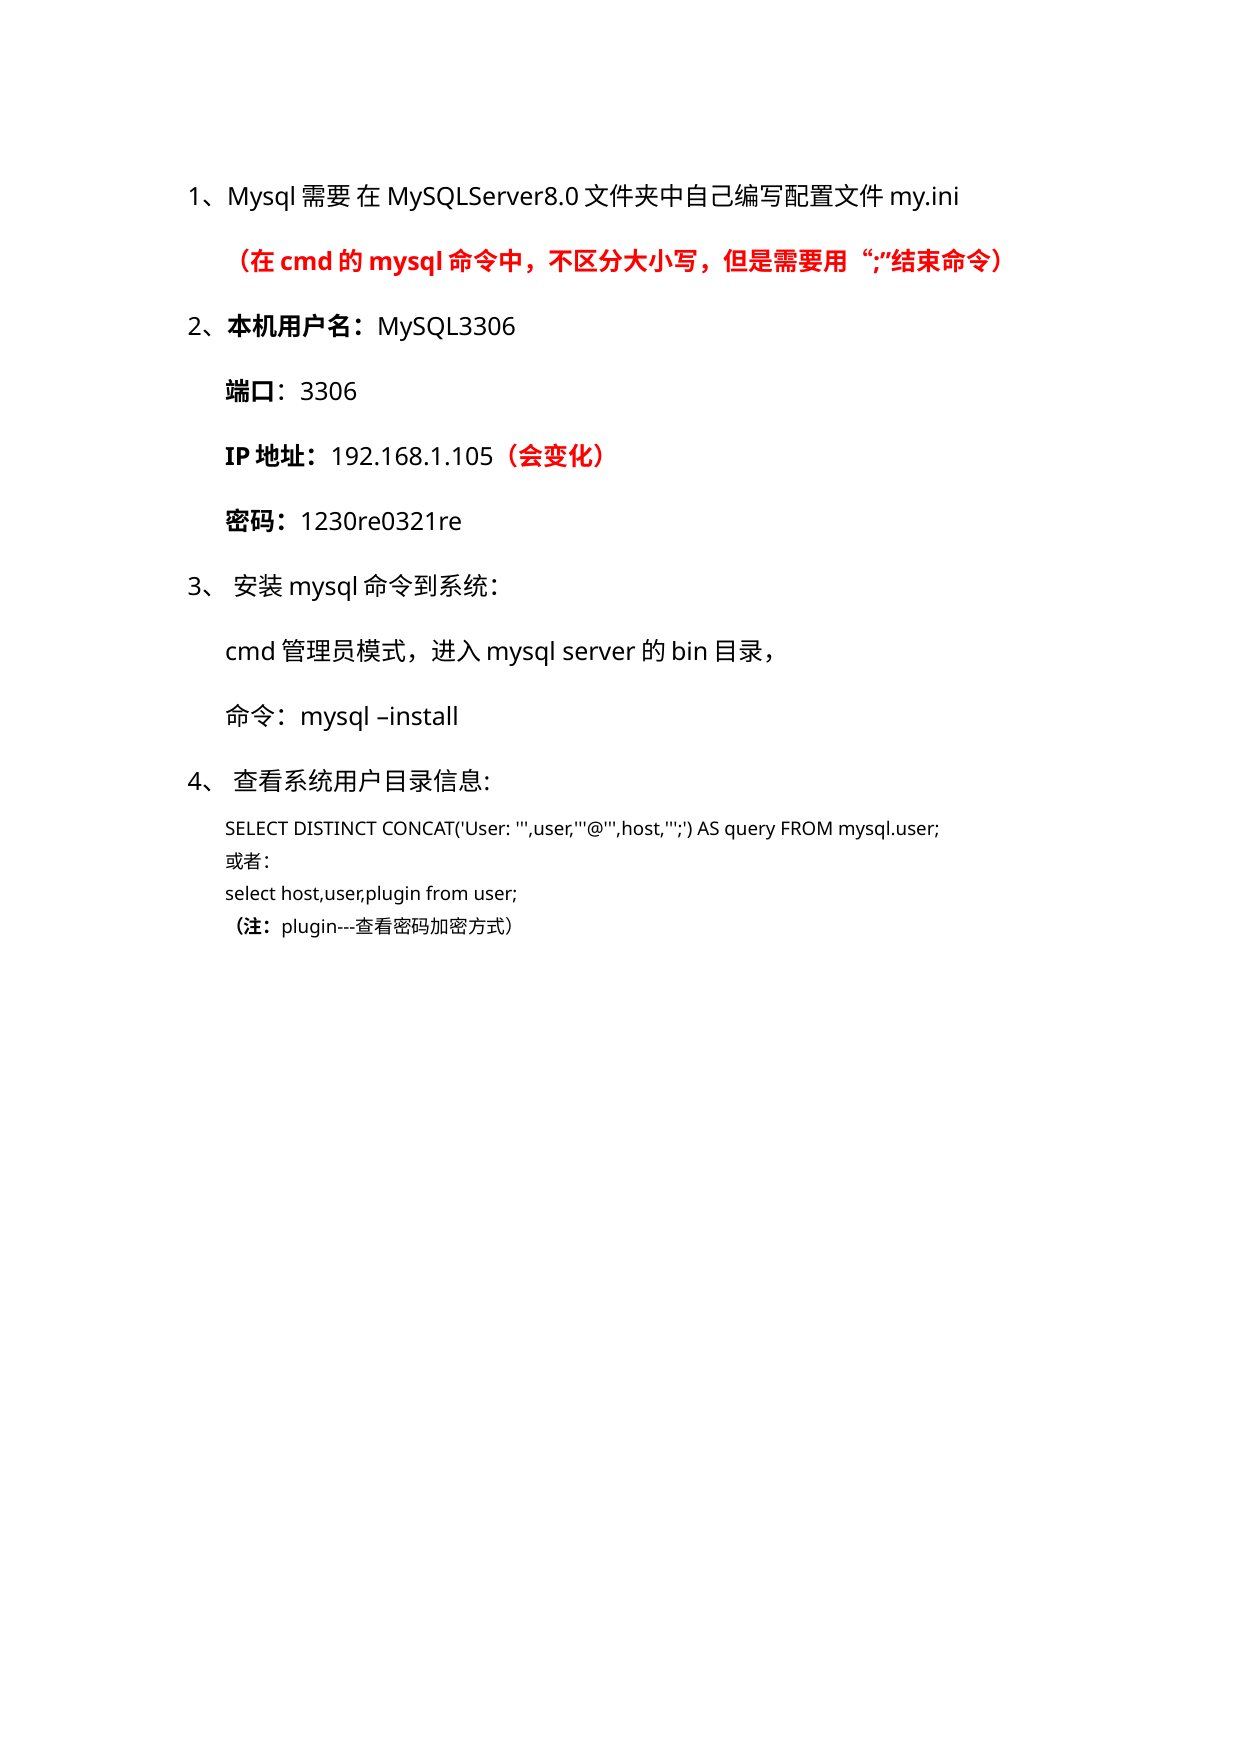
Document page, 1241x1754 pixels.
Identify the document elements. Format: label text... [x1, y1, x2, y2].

list 查看系统用户目录信息: [187, 747, 1053, 812]
list （注：plugin---查看密码加密方式） [225, 909, 1053, 942]
list 命令：mysql –install [225, 682, 1053, 747]
list select host,user,plugin from user; [225, 877, 1053, 909]
list Mysql需要 在MySQLServer8.0文件夹中自己编写配置文件my.ini [187, 162, 1053, 227]
list 密码：1230re0321re [225, 487, 1053, 552]
list IP地址：192.168.1.105（会变化） [225, 422, 1053, 487]
list cmd管理员模式，进入mysql server的bin目录， [225, 617, 1053, 682]
list SELECT DISTINCT CONCAT('User: ''',user,'''@''',host,''';') AS query FROM mysql.user; [225, 812, 1053, 844]
list 或者： [225, 844, 1053, 877]
list 安装mysql命令到系统： [187, 552, 1053, 617]
list （在cmd的mysql命令中，不区分大小写，但是需要用“;”结束命令） [225, 227, 1053, 292]
list 端口：3306 [225, 357, 1053, 422]
list 本机用户名：MySQL3306 [187, 292, 1053, 357]
